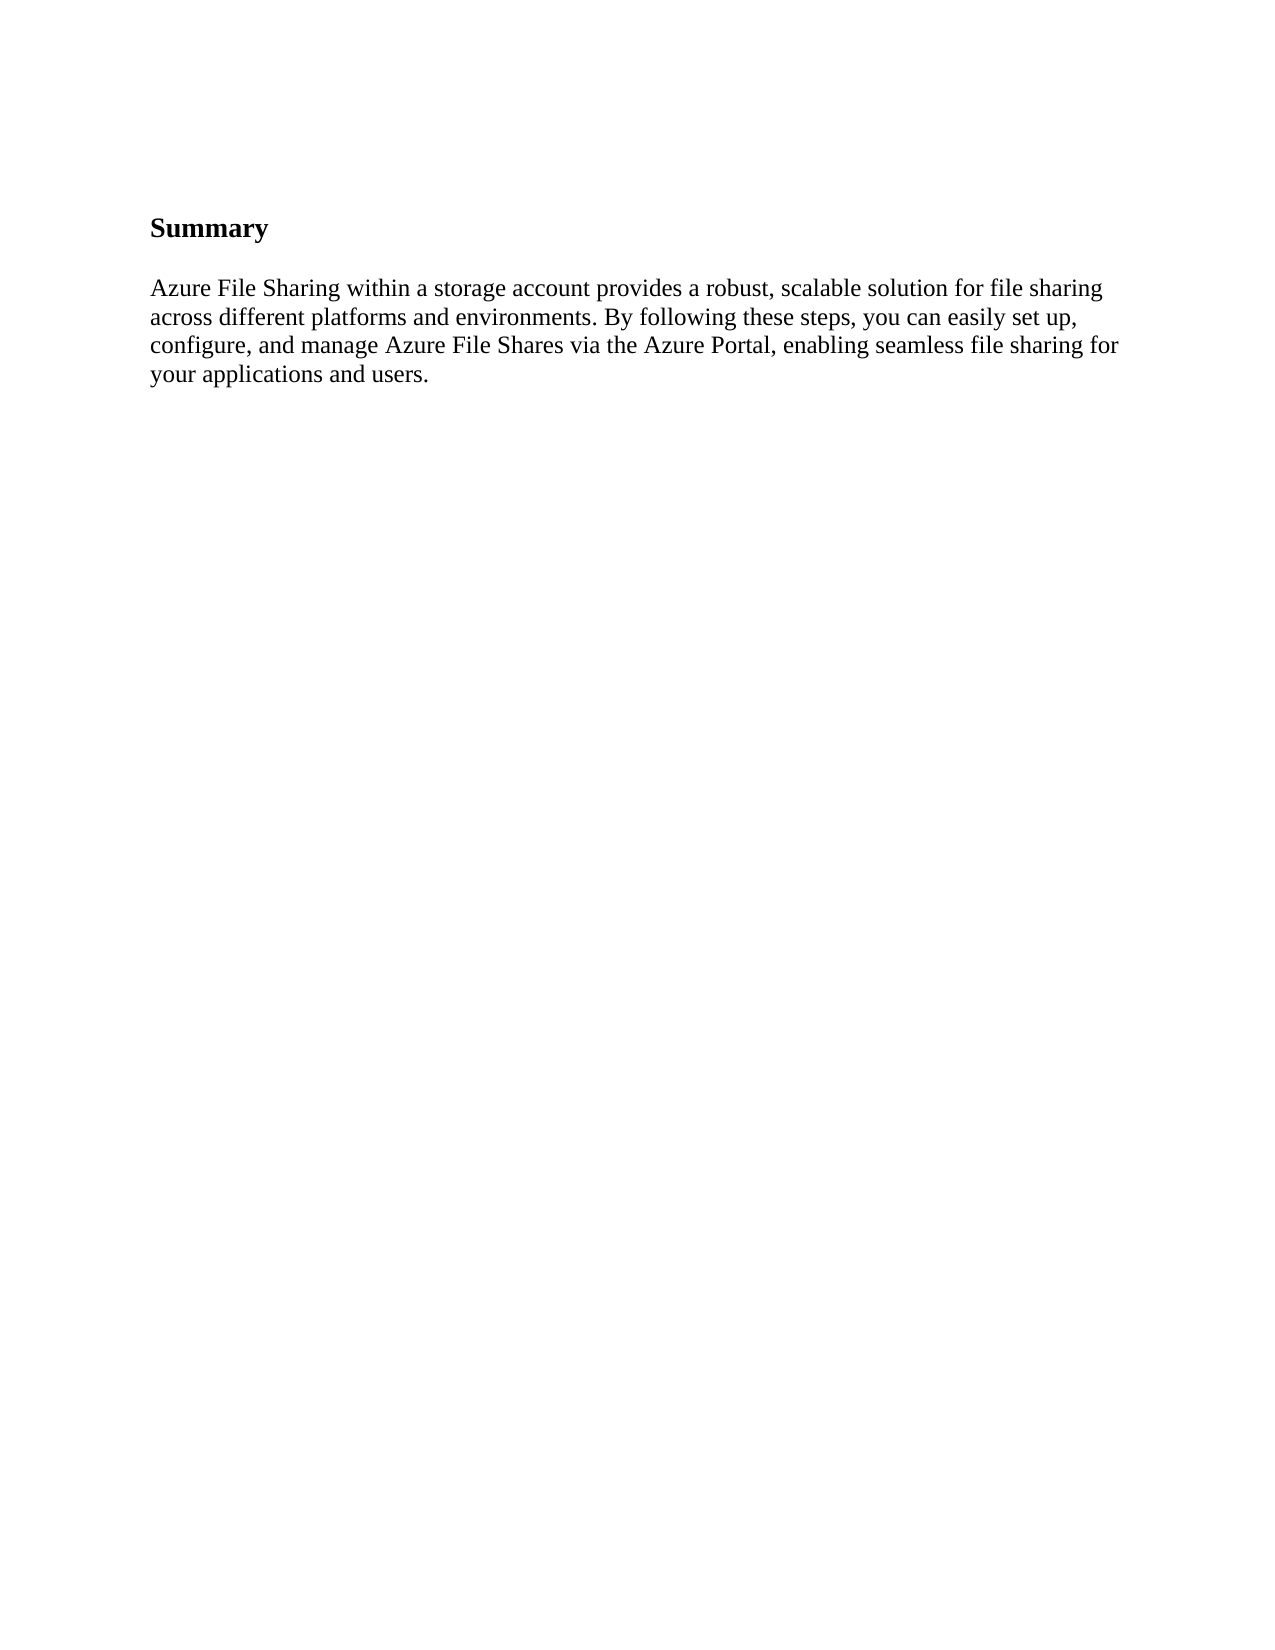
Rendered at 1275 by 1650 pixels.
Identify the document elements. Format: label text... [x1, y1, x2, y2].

text Azure File Sharing within a storage account provides a robust, scalable solution for file sharing across different platforms and environments. By following these steps, you can easily set up, configure, and manage Azure File Shares via the Azure Portal, enabling seamless file sharing for your applications and users. [150, 273, 1125, 388]
text Summary [150, 212, 1125, 244]
